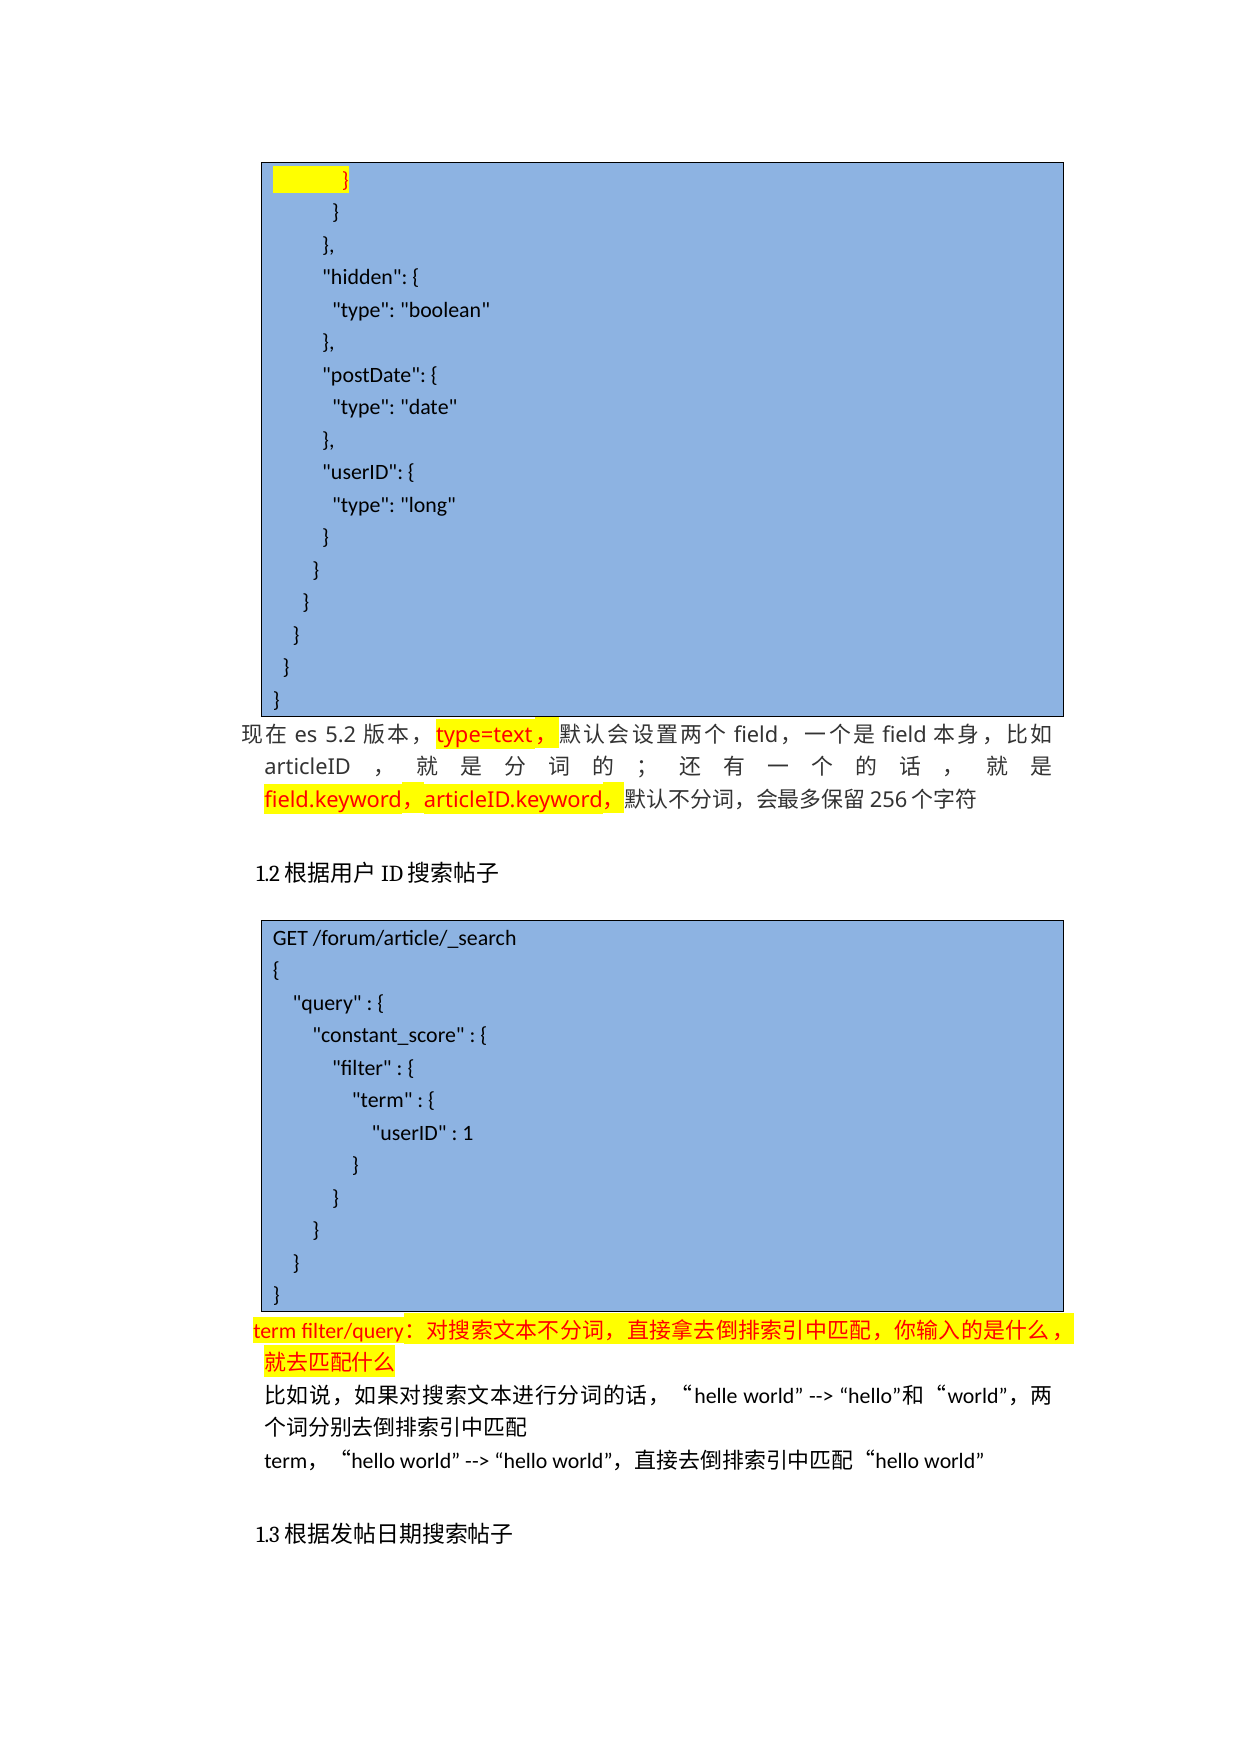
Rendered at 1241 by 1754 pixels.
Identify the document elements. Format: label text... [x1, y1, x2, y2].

subtitle 1.3根据发帖日期搜索帖子 [187, 1500, 1053, 1565]
table_header GET /forum/article/_search { "query" : { "constant_score" : { "filter" : { "term" : { "userID" : 1 } } } } } [262, 921, 1063, 1311]
text term，“hello world” --> “hello world”，直接去倒排索引中匹配“hello world” [264, 1442, 1053, 1475]
text 现在es 5.2版本，type=text，默认会设置两个field，一个是field本身，比如articleID，就是分词的；还有一个的话，就是field.keyword，articleID.keyword，默认不分词，会最多保留256个字符 [187, 717, 1053, 814]
text 比如说，如果对搜索文本进行分词的话，“helle world” --> “hello”和“world”，两个词分别去倒排索引中匹配 [264, 1377, 1053, 1442]
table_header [262, 163, 1063, 716]
text term filter/query：对搜索文本不分词，直接拿去倒排索引中匹配，你输入的是什么，就去匹配什么 [242, 1312, 1053, 1377]
subtitle 1.2根据用户ID搜索帖子 [187, 839, 1053, 904]
